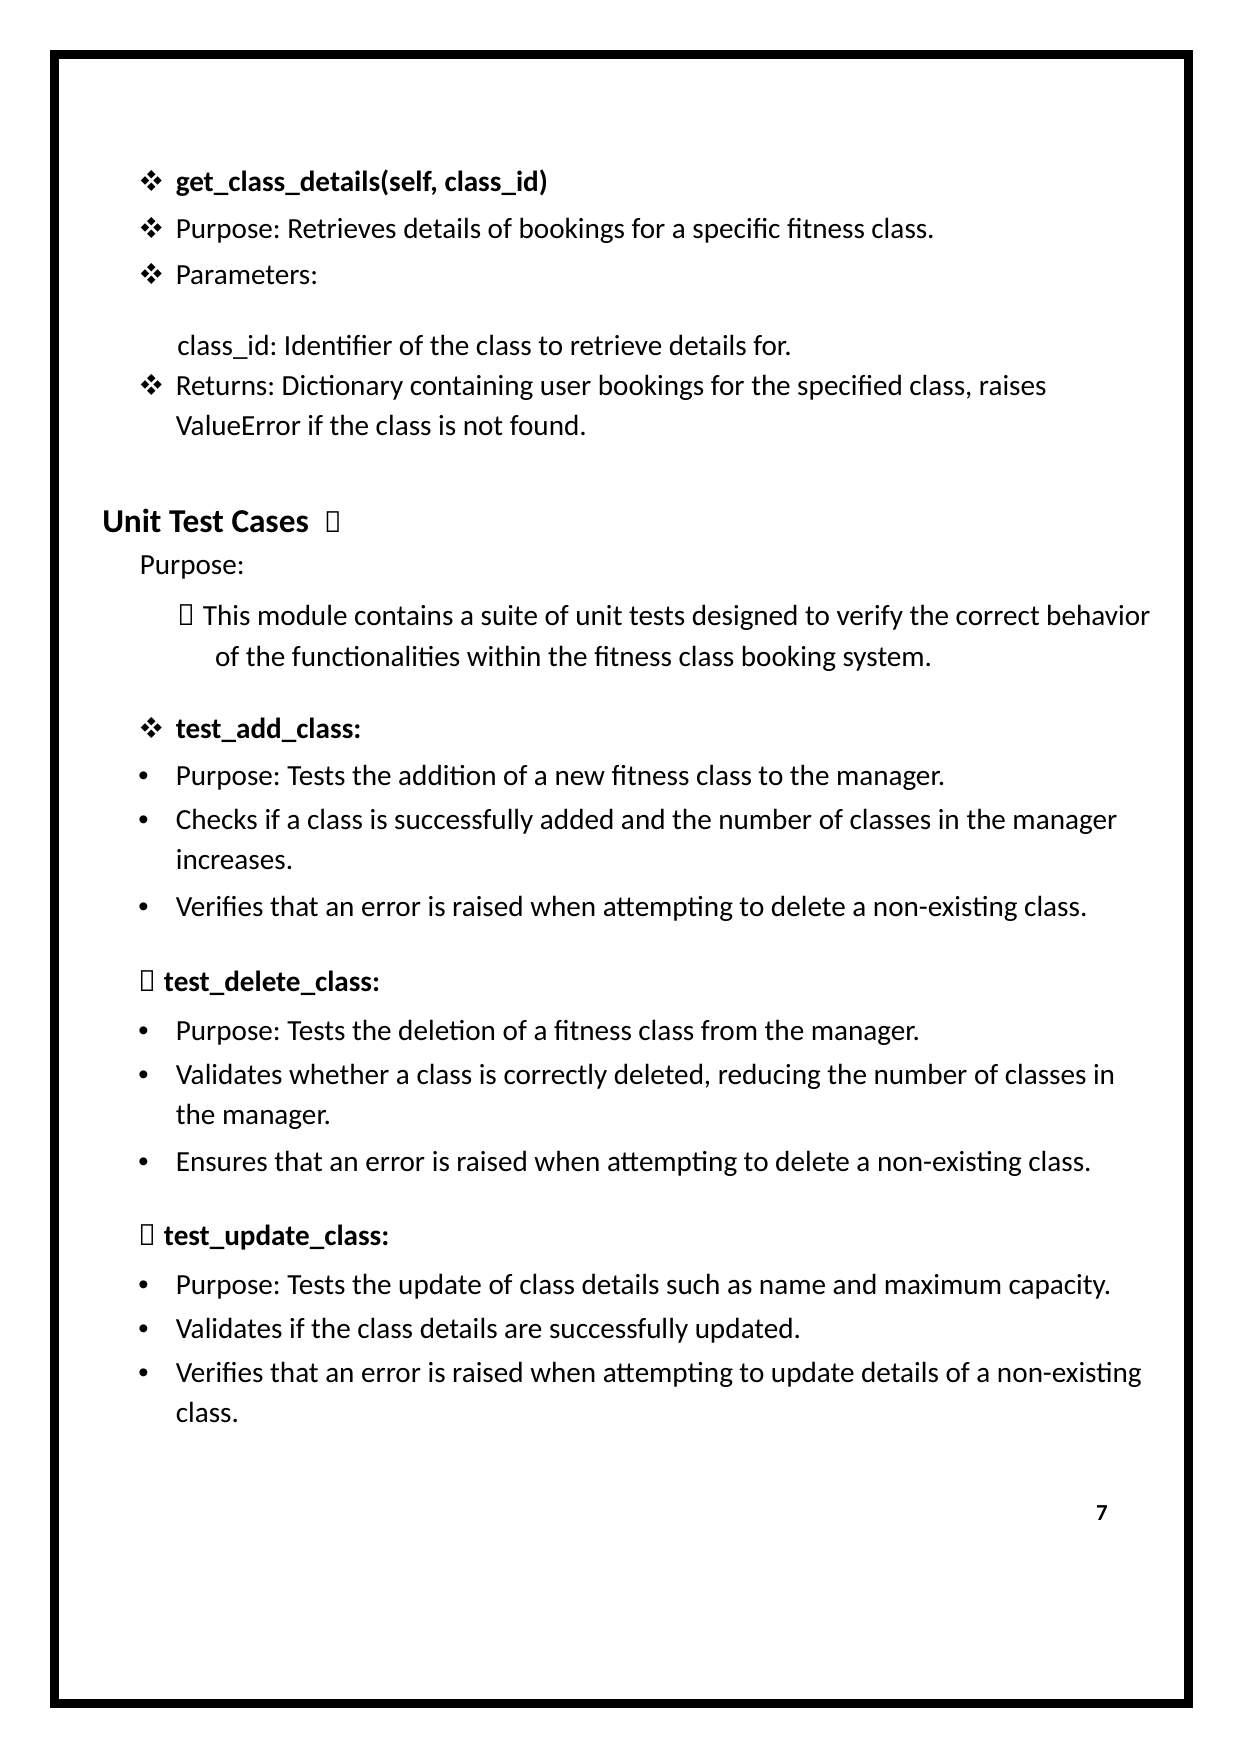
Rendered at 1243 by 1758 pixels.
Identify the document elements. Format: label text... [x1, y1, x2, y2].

list Checks if a class is successfully added and the number of classes in the manager increases. [138, 801, 1156, 877]
list Purpose: Retrieves details of bookings for a specific fitness class. [138, 211, 1156, 246]
list Verifies that an error is raised when attempting to update details of a non-existing class. [138, 1354, 1156, 1430]
list Validates if the class details are successfully updated. [138, 1311, 1156, 1346]
text  test_delete_class: [138, 960, 991, 1000]
list Purpose: Tests the deletion of a fitness class from the manager. [138, 1012, 1156, 1047]
list get_class_details(self, class_id) [138, 163, 1156, 199]
text  This module contains a suite of unit tests designed to verify the correct behavior of the functionalities within the fitness class booking system. [177, 594, 1156, 674]
text 7 [102, 1498, 1156, 1526]
text class_id: Identifier of the class to retrieve details for. [177, 327, 1156, 362]
list Parameters: [138, 256, 1156, 292]
text  test_update_class: [138, 1215, 991, 1254]
list Ensures that an error is raised when attempting to delete a non-existing class. [138, 1143, 1156, 1178]
list Purpose: Tests the addition of a new fitness class to the manager. [138, 757, 1156, 793]
list Verifies that an error is raised when attempting to delete a non-existing class. [138, 888, 1156, 924]
list Purpose: Tests the update of class details such as name and maximum capacity. [138, 1266, 1156, 1302]
list Validates whether a class is correctly deleted, reducing the number of classes in the manager. [138, 1056, 1156, 1131]
list Returns: Dictionary containing user bookings for the specified class, raises ValueError if the class is not found. [138, 367, 1156, 442]
text Unit Test Cases  Purpose: [102, 500, 353, 582]
list test_add_class: [138, 710, 1156, 746]
